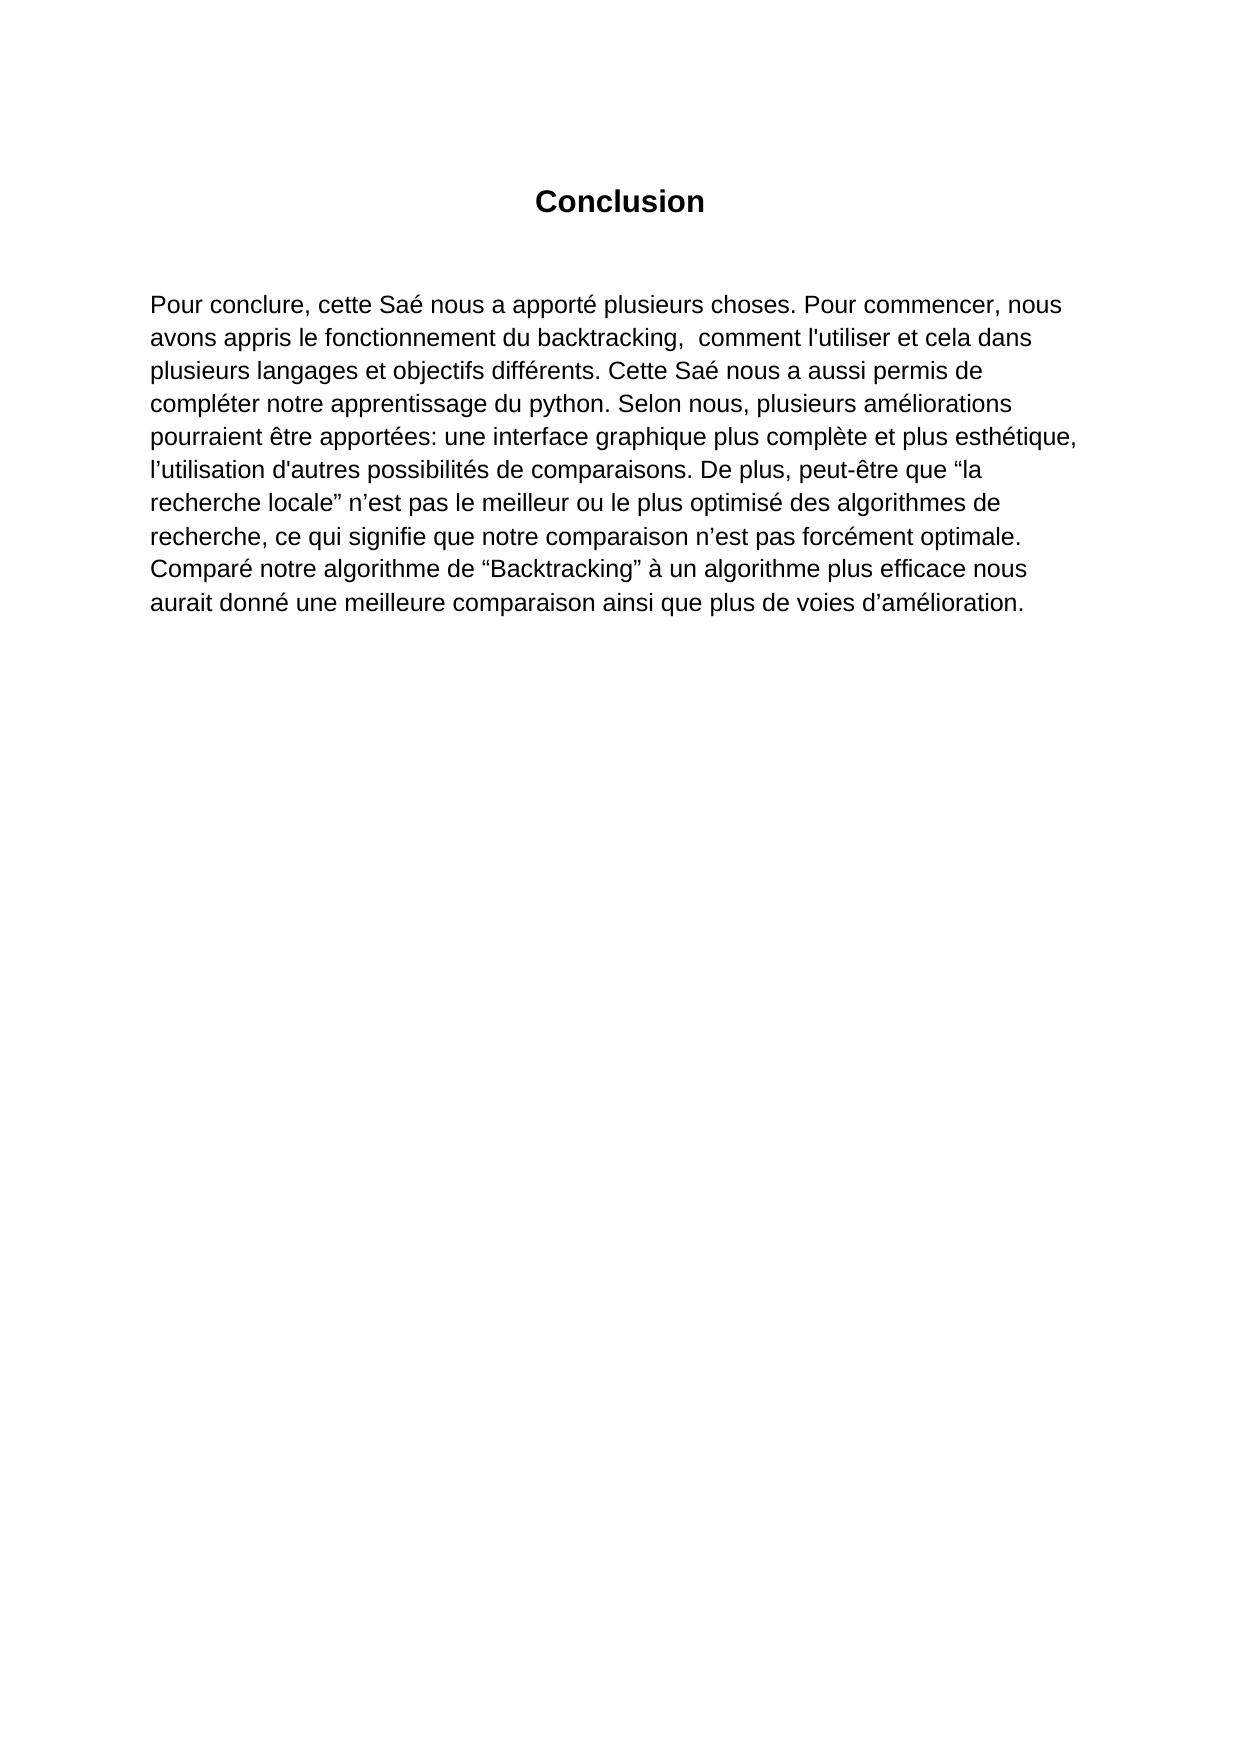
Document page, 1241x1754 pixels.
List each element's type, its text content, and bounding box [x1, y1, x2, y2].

text Conclusion [150, 183, 1090, 219]
text Pour conclure, cette Saé nous a apporté plusieurs choses. Pour commencer, nous avons appris le fonctionnement du backtracking, comment l'utiliser et cela dans plusieurs langages et objectifs différents. Cette Saé nous a aussi permis de compléter notre apprentissage du python. Selon nous, plusieurs améliorations pourraient être apportées: une interface graphique plus complète et plus esthétique, l’utilisation d'autres possibilités de comparaisons. De plus, peut-être que “la recherche locale” n’est pas le meilleur ou le plus optimisé des algorithmes de recherche, ce qui signifie que notre comparaison n’est pas forcément optimale. Comparé notre algorithme de “Backtracking” à un algorithme plus efficace nous aurait donné une meilleure comparaison ainsi que plus de voies d’amélioration. [150, 290, 1090, 616]
